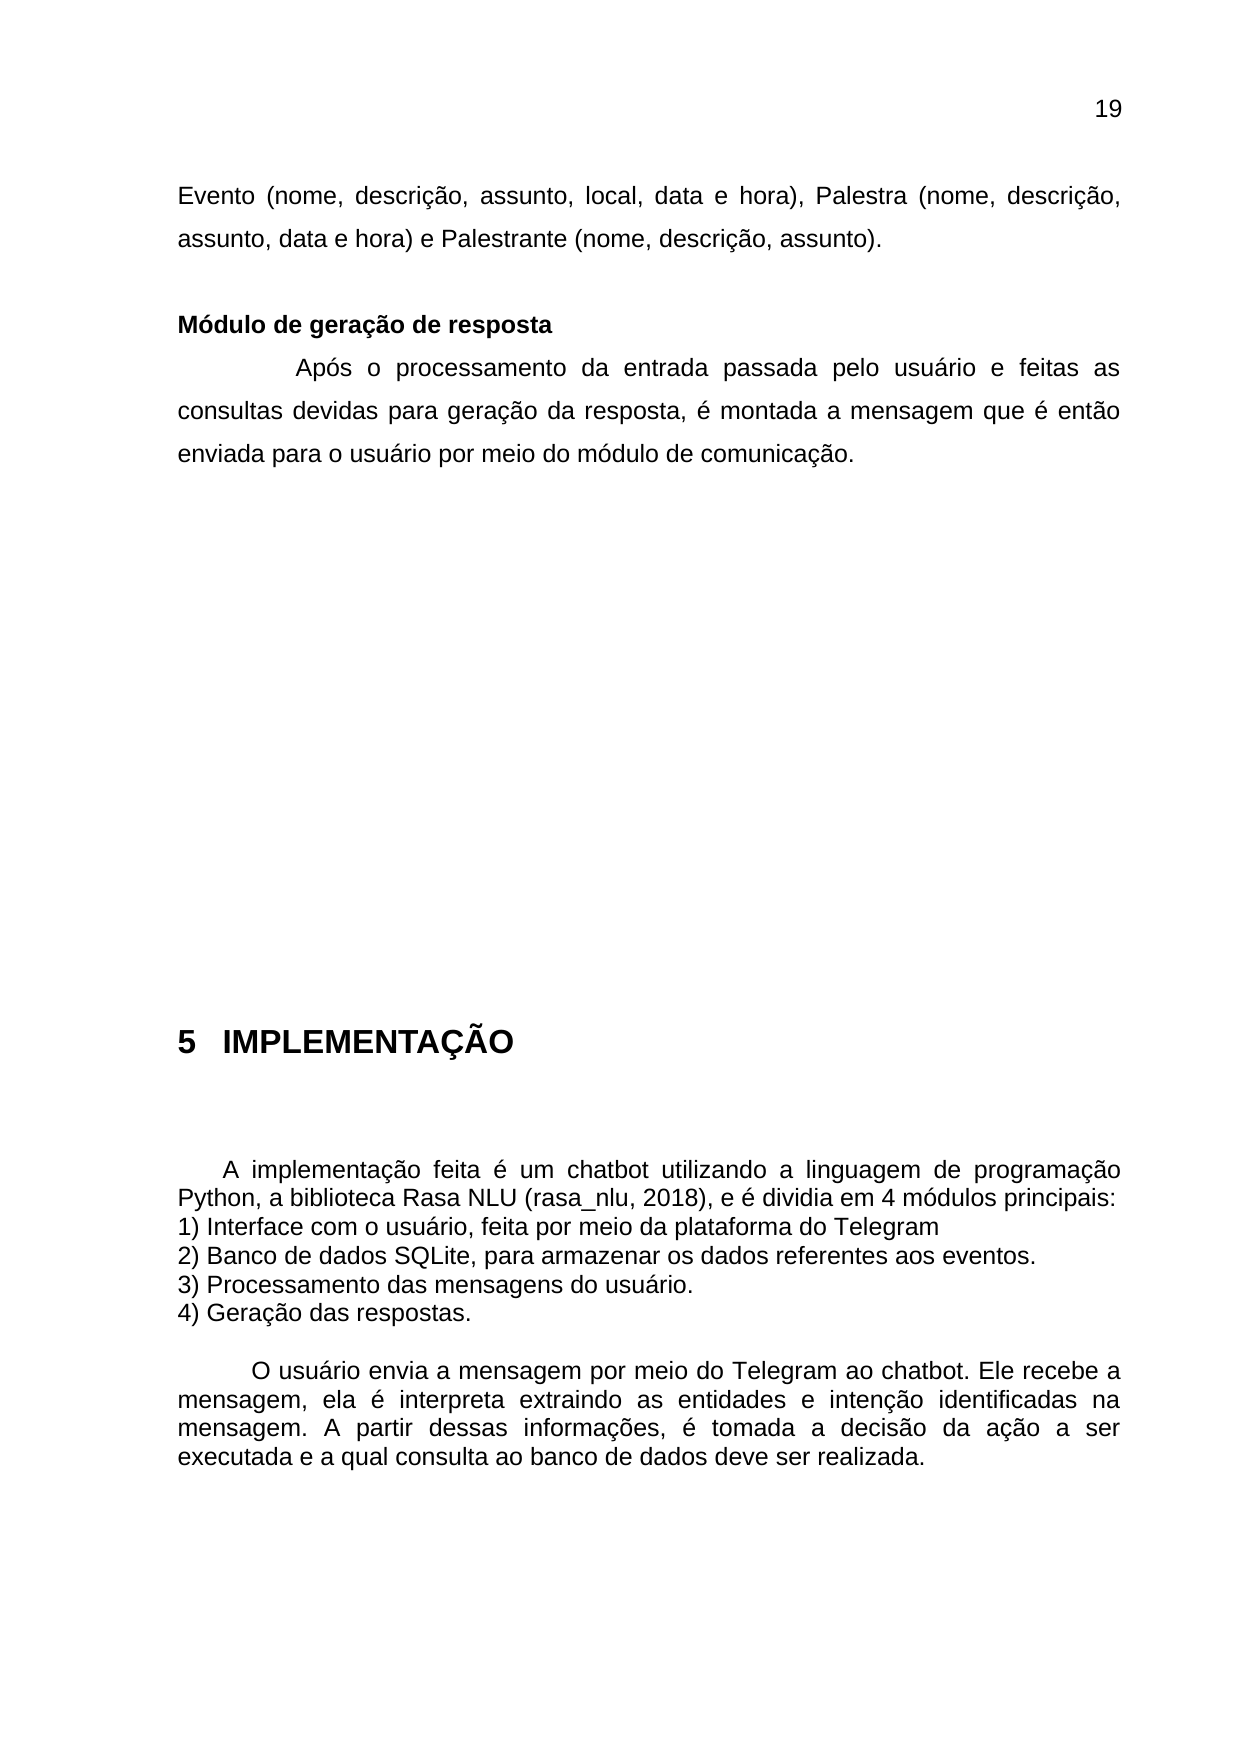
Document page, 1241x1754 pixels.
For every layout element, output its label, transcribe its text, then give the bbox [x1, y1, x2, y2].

text 4) Geração das respostas. [177, 1298, 1122, 1327]
subtitle Implementação [177, 1022, 1122, 1061]
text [177, 181, 1122, 252]
text 2) Banco de dados SQLite, para armazenar os dados referentes aos eventos. [177, 1241, 1122, 1270]
text O usuário envia a mensagem por meio do Telegram ao chatbot. Ele recebe a mensagem, ela é interpreta extraindo as entidades e intenção identificadas na mensagem. A partir dessas informações, é tomada a decisão da ação a ser executada e a qual consulta ao banco de dados deve ser realizada. [177, 1356, 1122, 1471]
text 1) Interface com o usuário, feita por meio da plataforma do Telegram [177, 1212, 1122, 1241]
text Após o processamento da entrada passada pelo usuário e feitas as consultas devidas para geração da resposta, é montada a mensagem que é então enviada para o usuário por meio do módulo de comunicação. [177, 353, 1122, 468]
text A implementação feita é um chatbot utilizando a linguagem de programação Python, a biblioteca Rasa NLU (rasa_nlu, 2018), e é dividia em 4 módulos principais: [177, 1155, 1122, 1212]
text Módulo de geração de resposta [177, 310, 1122, 339]
text 3) Processamento das mensagens do usuário. [177, 1270, 1122, 1298]
